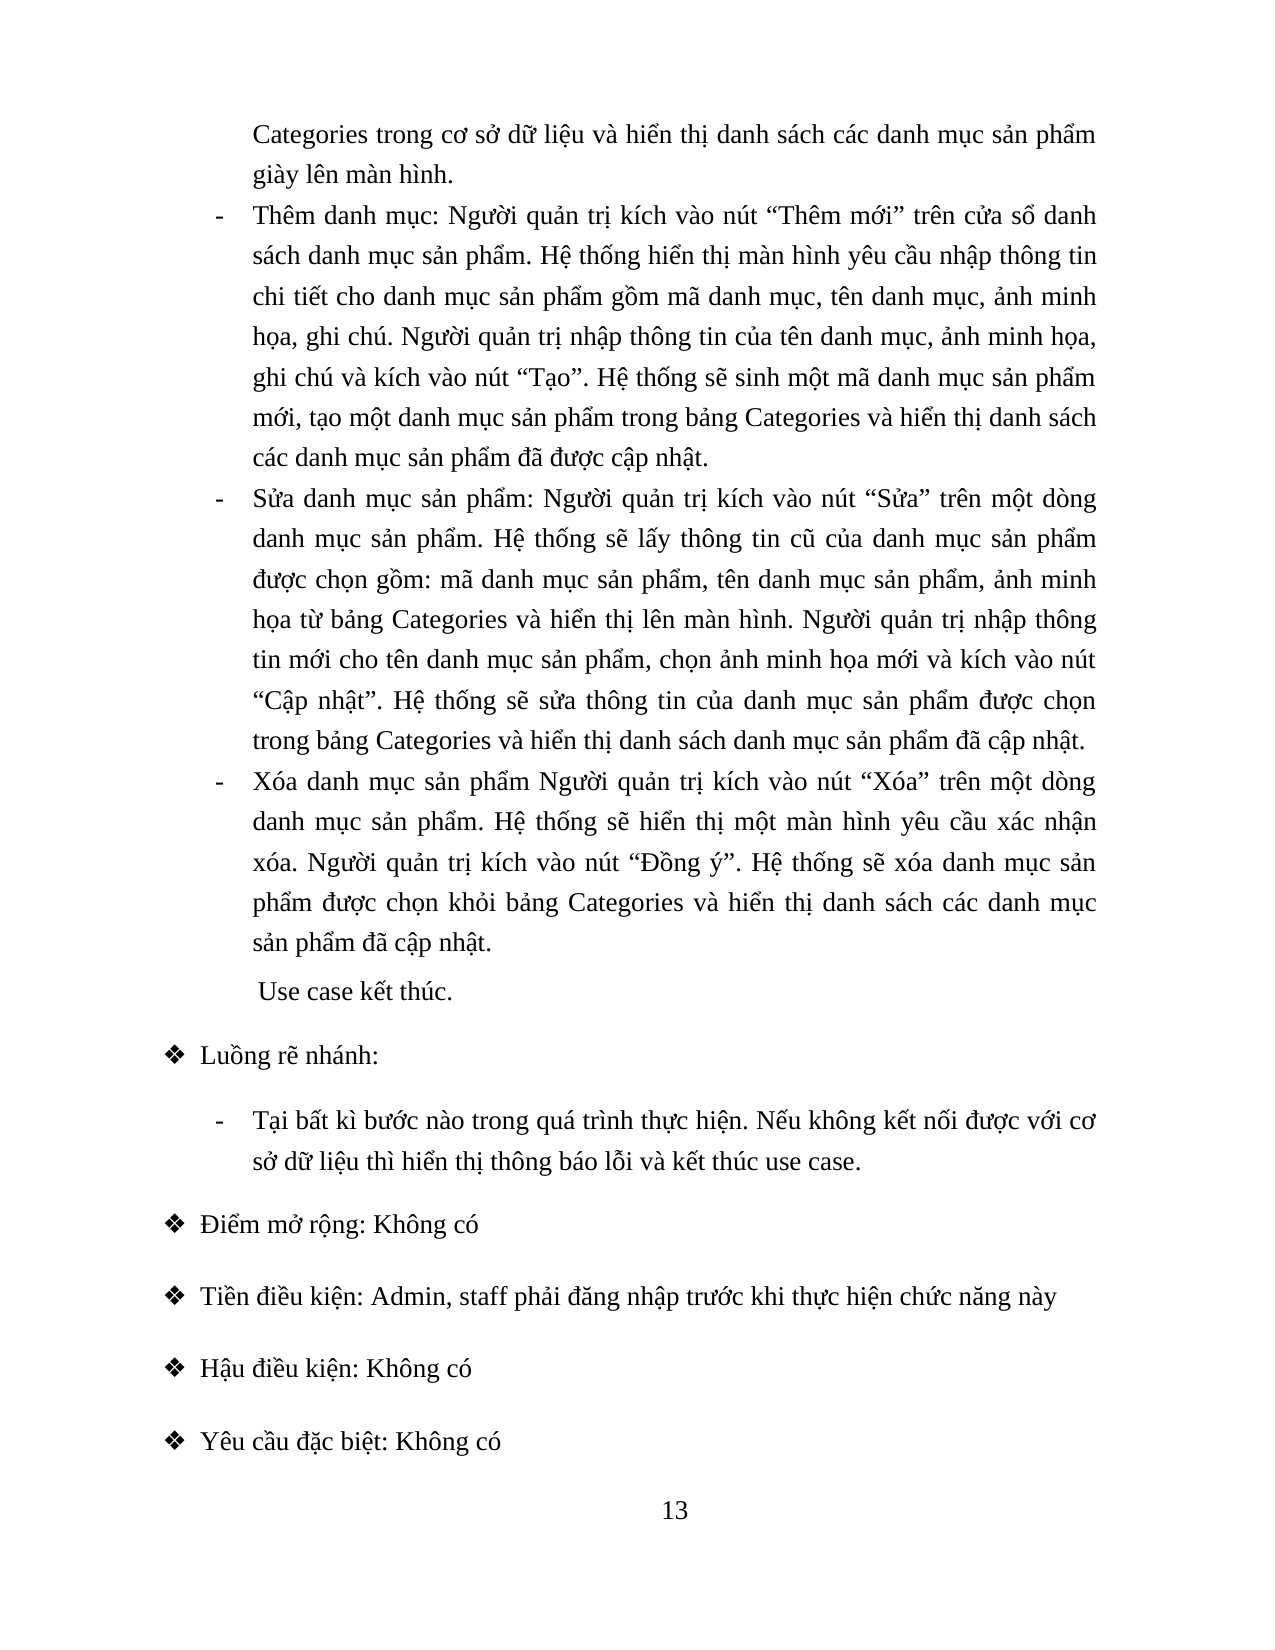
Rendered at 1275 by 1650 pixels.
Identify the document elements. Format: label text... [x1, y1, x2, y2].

text Use case kết thúc. [177, 975, 1098, 1006]
list Tại bất kì bước nào trong quá trình thực hiện. Nếu không kết nối được với cơ sở dữ liệu thì hiển thị thông báo lỗi và kết thúc use case. [215, 1104, 1098, 1176]
list Xóa danh mục sản phẩm Người quản trị kích vào nút “Xóa” trên một dòng danh mục sản phẩm. Hệ thống sẽ hiển thị một màn hình yêu cầu xác nhận xóa. Người quản trị kích vào nút “Đồng ý”. Hệ thống sẽ xóa danh mục sản phẩm được chọn khỏi bảng Categories và hiển thị danh sách các danh mục sản phẩm đã cập nhật. [215, 765, 1098, 958]
list Thêm danh mục: Người quản trị kích vào nút “Thêm mới” trên cửa sổ danh sách danh mục sản phẩm. Hệ thống hiển thị màn hình yêu cầu nhập thông tin chi tiết cho danh mục sản phẩm gồm mã danh mục, tên danh mục, ảnh minh họa, ghi chú. Người quản trị nhập thông tin của tên danh mục, ảnh minh họa, ghi chú và kích vào nút “Tạo”. Hệ thống sẽ sinh một mã danh mục sản phẩm mới, tạo một danh mục sản phẩm trong bảng Categories và hiển thị danh sách các danh mục sản phẩm đã được cập nhật. [215, 199, 1098, 473]
list Hậu điều kiện: Không có [162, 1338, 1098, 1393]
list Điểm mở rộng: Không có [162, 1193, 1098, 1249]
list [215, 118, 1098, 190]
list Tiền điều kiện: Admin, staff phải đăng nhập trước khi thực hiện chức năng này [162, 1266, 1098, 1321]
list Yêu cầu đặc biệt: Không có [162, 1410, 1098, 1465]
list Sửa danh mục sản phẩm: Người quản trị kích vào nút “Sửa” trên một dòng danh mục sản phẩm. Hệ thống sẽ lấy thông tin cũ của danh mục sản phẩm được chọn gồm: mã danh mục sản phẩm, tên danh mục sản phẩm, ảnh minh họa từ bảng Categories và hiển thị lên màn hình. Người quản trị nhập thông tin mới cho tên danh mục sản phẩm, chọn ảnh minh họa mới và kích vào nút “Cập nhật”. Hệ thống sẽ sửa thông tin của danh mục sản phẩm được chọn trong bảng Categories và hiển thị danh sách danh mục sản phẩm đã cập nhật. [215, 482, 1098, 756]
list Luồng rẽ nhánh: [162, 1024, 1098, 1079]
